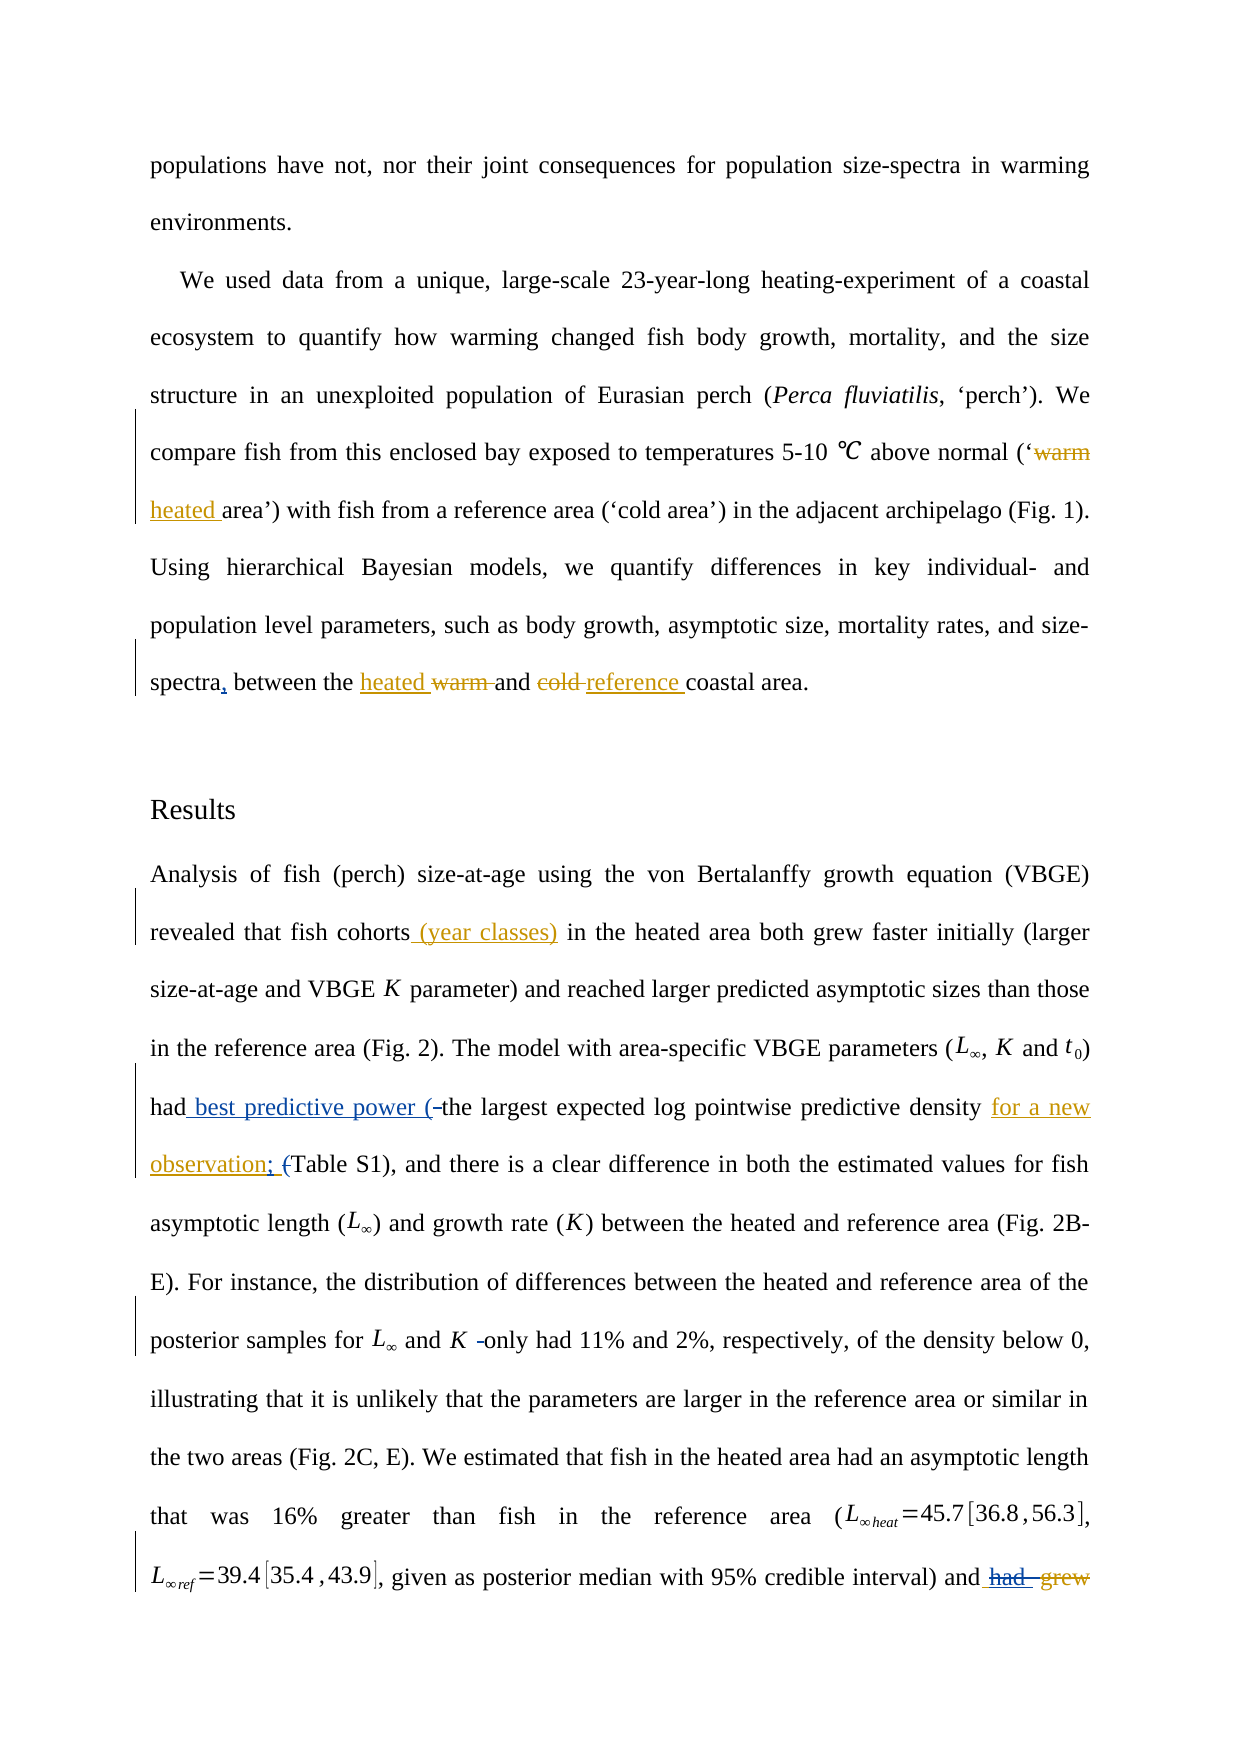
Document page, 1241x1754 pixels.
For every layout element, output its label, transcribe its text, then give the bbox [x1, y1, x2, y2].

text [150, 859, 1090, 1592]
text Results [150, 792, 1090, 826]
text We used data from a unique, large-scale 23-year-long heating-experiment of a coastal ecosystem to quantify how warming changed fish body growth, mortality, and the size structure in an unexploited population of Eurasian perch (Perca fluviatilis, ‘perch’). We compare fish from this enclosed bay exposed to temperatures 5-10 above normal (‘area’) with fish from a reference area (‘cold area’) in the adjacent archipelago (Fig. 1). Using hierarchical Bayesian models, we quantify differences in key individual- and population level parameters, such as body growth, asymptotic size, mortality rates, and size-spectra between the and coastal area. [150, 265, 1090, 696]
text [150, 150, 1090, 236]
